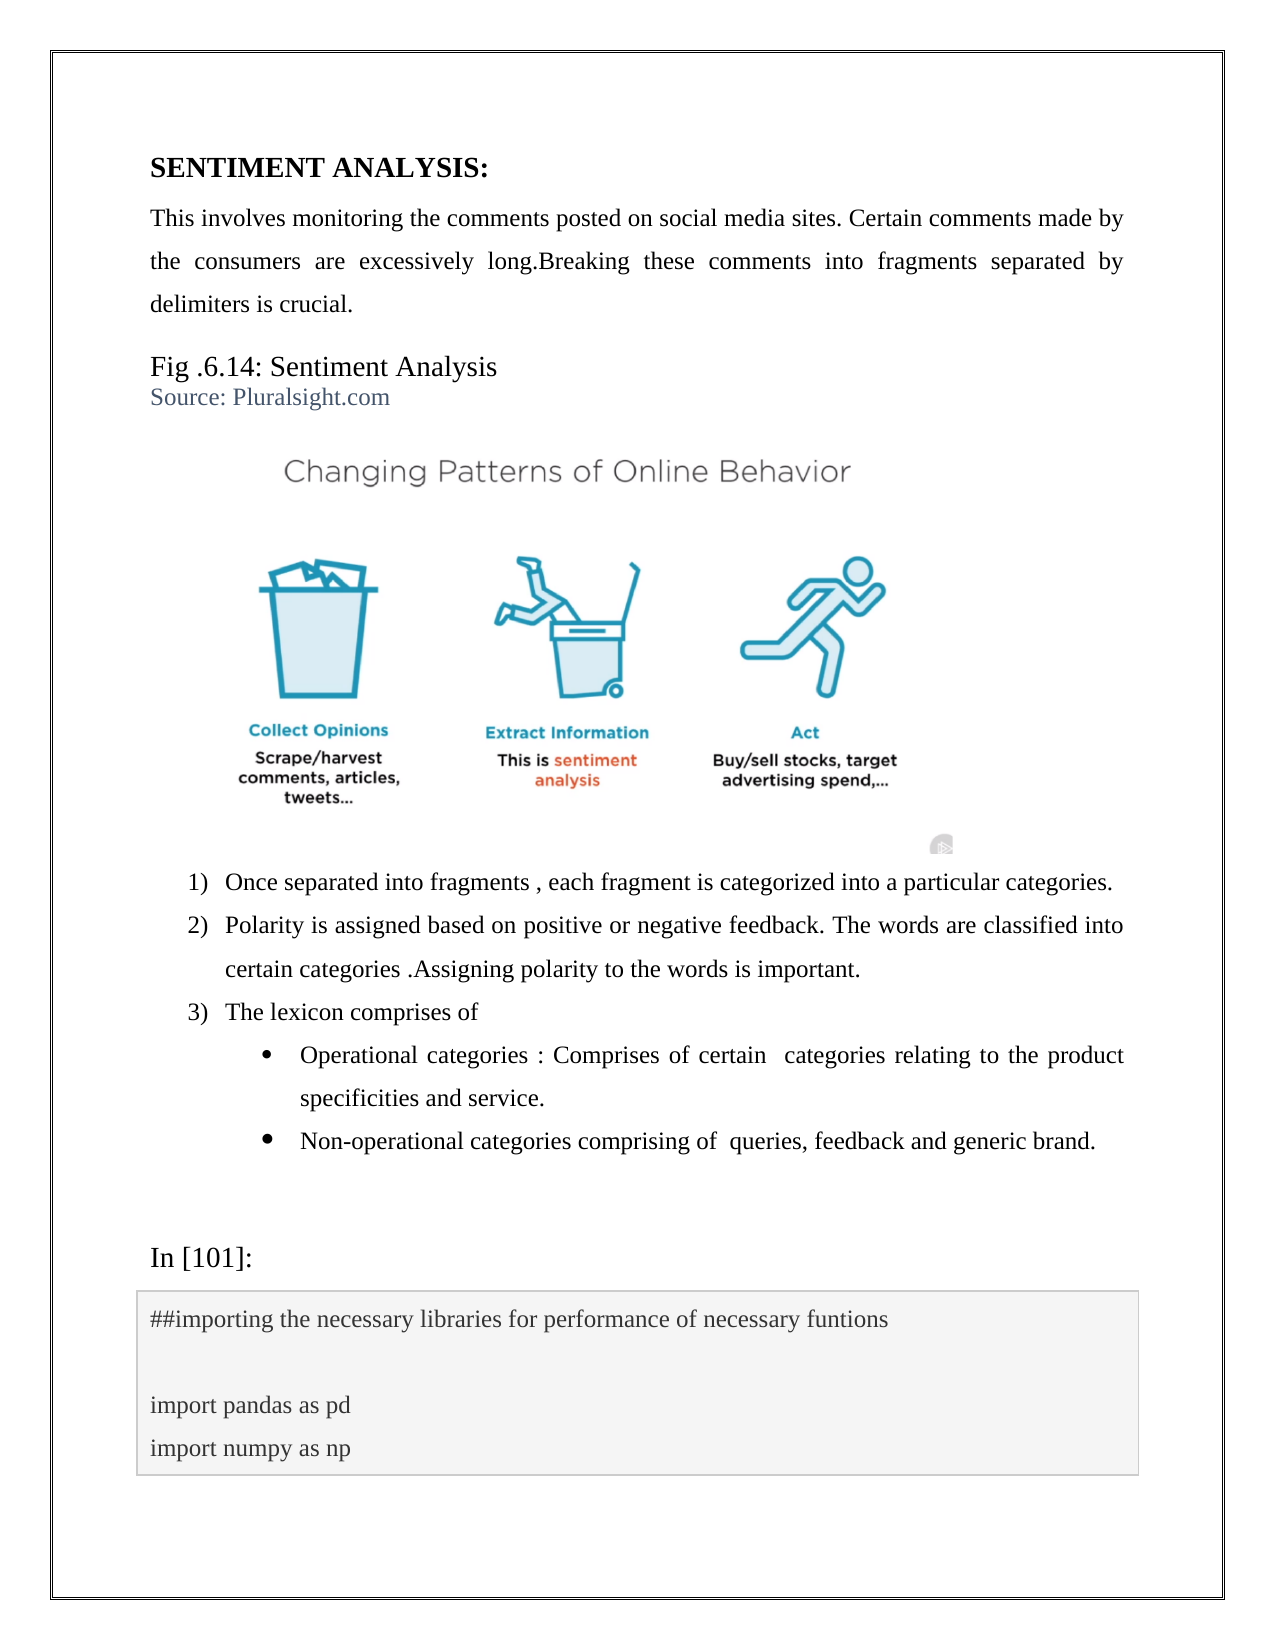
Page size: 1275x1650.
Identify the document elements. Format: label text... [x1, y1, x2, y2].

list Operational categories : Comprises of certain categories relating to the product specificities and service. [262, 1040, 1125, 1112]
text import numpy as np [138, 1419, 1138, 1474]
text In [101]: [150, 1240, 1125, 1274]
text This involves monitoring the comments posted on social media sites. Certain comments made by the consumers are excessively long.Breaking these comments into fragments separated by delimiters is crucial. [150, 203, 1125, 318]
list Non-operational categories comprising of queries, feedback and generic brand. [262, 1126, 1125, 1156]
text ##importing the necessary libraries for performance of necessary funtions [138, 1292, 1138, 1333]
list The lexicon comprises of [187, 997, 1125, 1026]
text Fig .6.14: Sentiment Analysis [150, 349, 1125, 382]
text SENTIMENT ANALYSIS: [150, 150, 1125, 183]
text Source: Pluralsight.com [150, 382, 1125, 411]
list Once separated into fragments , each fragment is categorized into a particular categories. [187, 867, 1125, 896]
text import pandas as pd [138, 1376, 1138, 1419]
picture [225, 432, 953, 854]
list Polarity is assigned based on positive or negative feedback. The words are classified into certain categories .Assigning polarity to the words is important. [187, 911, 1125, 982]
